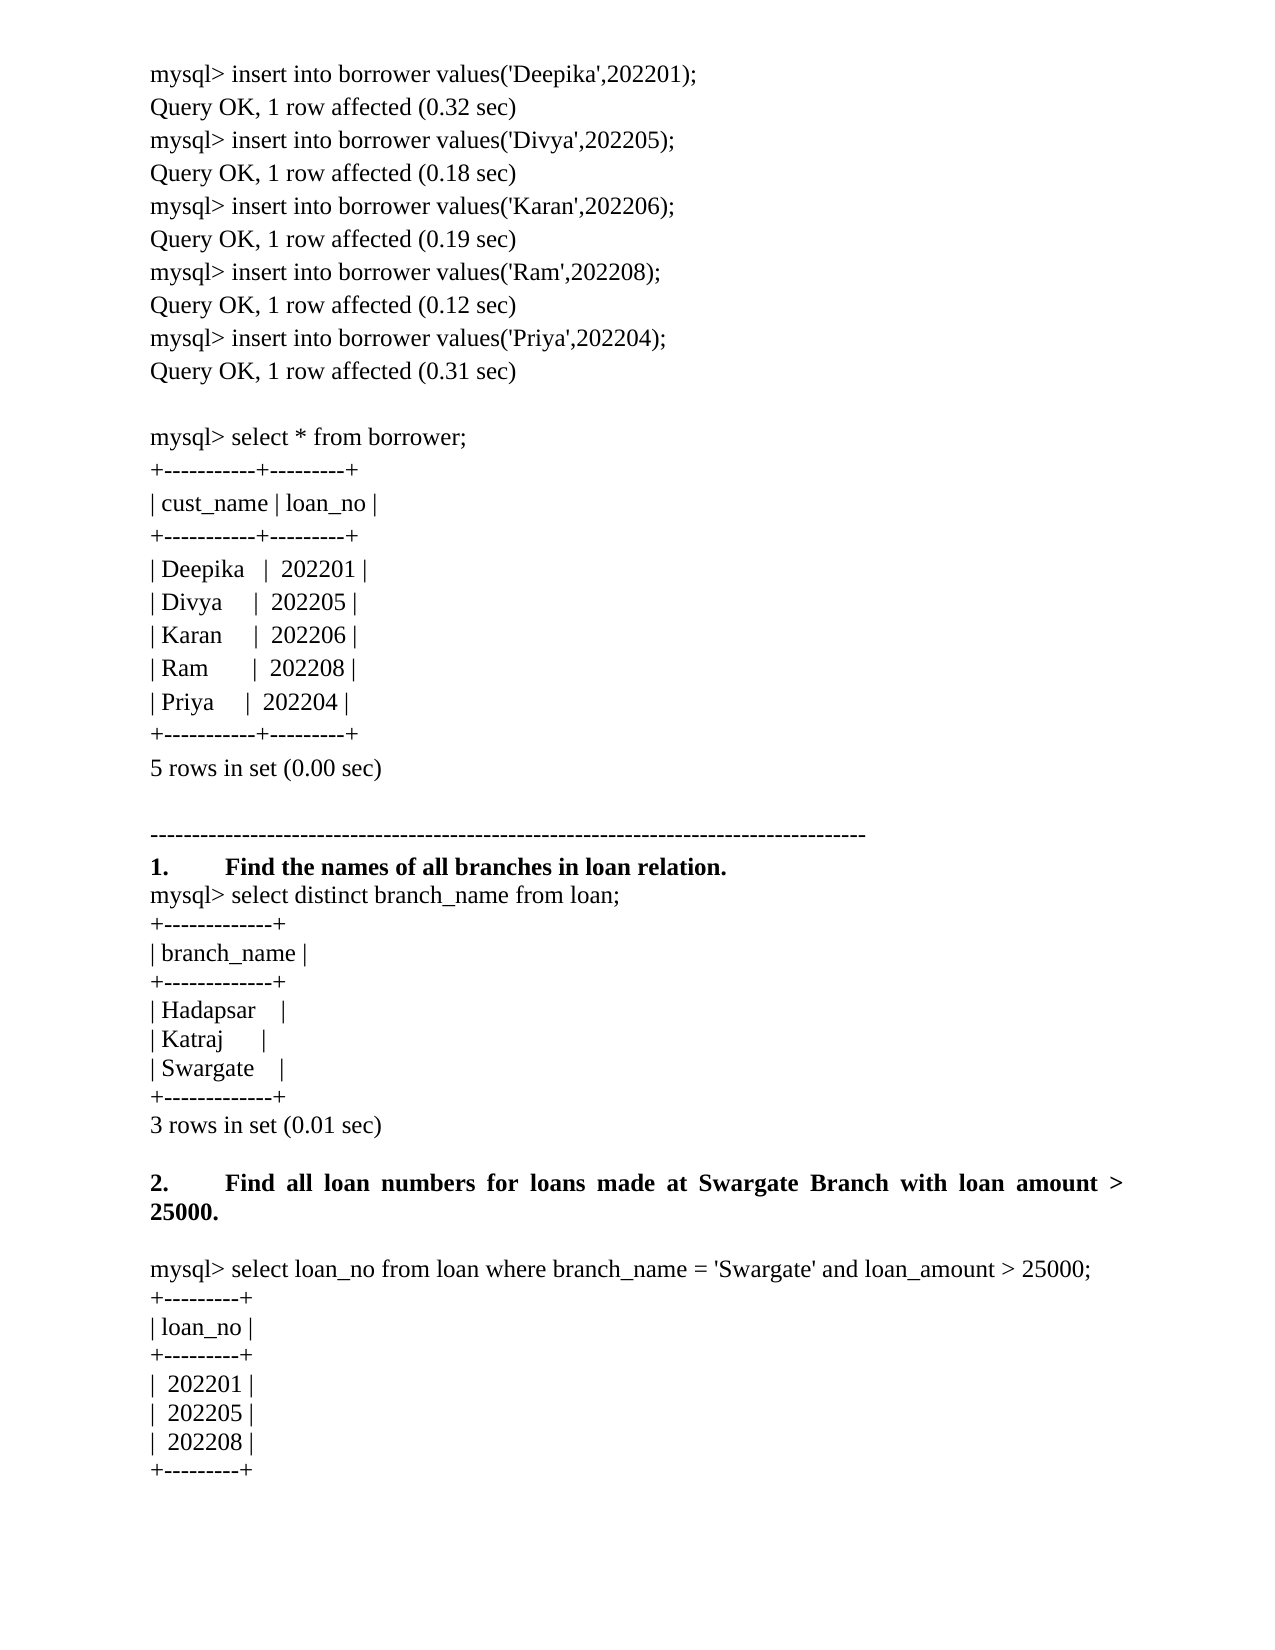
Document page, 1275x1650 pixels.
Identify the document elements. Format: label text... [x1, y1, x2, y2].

text Query OK, 1 row affected (0.12 sec) [150, 290, 1125, 319]
text +-------------+ [150, 909, 1125, 938]
text mysql> select * from borrower; [150, 422, 1125, 451]
text mysql> insert into borrower values('Divya',202205); [150, 125, 1125, 154]
text | cust_name | loan_no | [150, 488, 1125, 517]
text +---------+ [150, 1283, 1125, 1312]
text mysql> insert into borrower values('Karan',202206); [150, 191, 1125, 220]
text mysql> select distinct branch_name from loan; [150, 880, 1125, 909]
text mysql> insert into borrower values('Priya',202204); [150, 323, 1125, 352]
text +-------------+ [150, 1082, 1125, 1110]
text | Hadapsar | [150, 995, 1125, 1024]
text | branch_name | [150, 938, 1125, 967]
text +-----------+---------+ [150, 719, 1125, 748]
text | 202201 | [150, 1369, 1125, 1398]
text 5 rows in set (0.00 sec) [150, 753, 1125, 781]
text | 202208 | [150, 1427, 1125, 1455]
text Query OK, 1 row affected (0.19 sec) [150, 224, 1125, 253]
text +-------------+ [150, 967, 1125, 995]
text | Priya | 202204 | [150, 687, 1125, 715]
text +---------+ [150, 1455, 1125, 1484]
text Query OK, 1 row affected (0.18 sec) [150, 158, 1125, 187]
text Query OK, 1 row affected (0.32 sec) [150, 92, 1125, 121]
text +-----------+---------+ [150, 455, 1125, 484]
text 1. Find the names of all branches in loan relation. [150, 852, 1125, 880]
text mysql> insert into borrower values('Ram',202208); [150, 257, 1125, 286]
text | loan_no | [150, 1312, 1125, 1340]
text | Divya | 202205 | [150, 587, 1125, 616]
text +-----------+---------+ [150, 521, 1125, 550]
text | Katraj | [150, 1024, 1125, 1053]
text | 202205 | [150, 1398, 1125, 1427]
text 3 rows in set (0.01 sec) [150, 1110, 1125, 1139]
text mysql> select loan_no from loan where branch_name = 'Swargate' and loan_amount > 25000; [150, 1254, 1125, 1283]
text | Karan | 202206 | [150, 621, 1125, 649]
text | Ram | 202208 | [150, 653, 1125, 682]
text +---------+ [150, 1340, 1125, 1369]
text -------------------------------------------------------------------------------------- [150, 819, 1125, 847]
text Query OK, 1 row affected (0.31 sec) [150, 356, 1125, 385]
text | Swargate | [150, 1053, 1125, 1082]
text mysql> insert into borrower values('Deepika',202201); [150, 59, 1125, 88]
text 2. Find all loan numbers for loans made at Swargate Branch with loan amount > 25000. [150, 1168, 1125, 1225]
text | Deepika | 202201 | [150, 554, 1125, 583]
